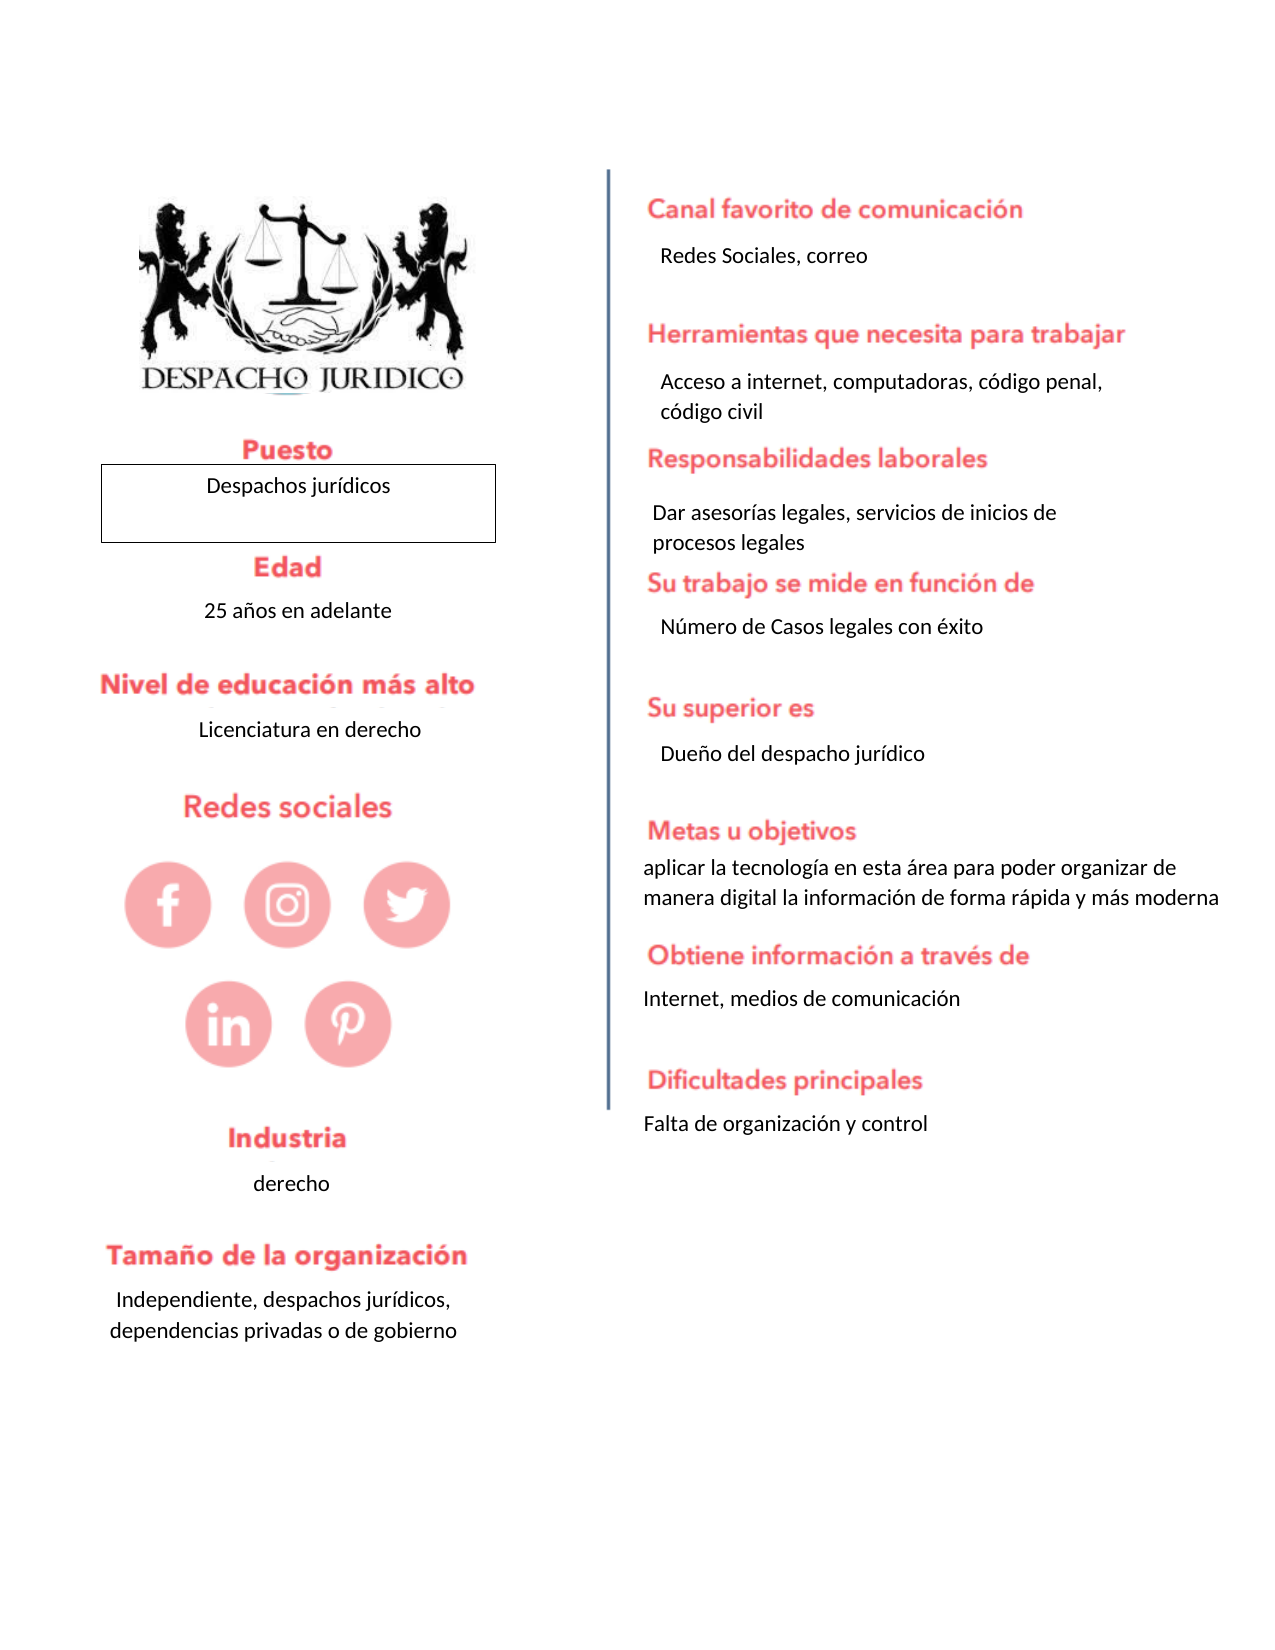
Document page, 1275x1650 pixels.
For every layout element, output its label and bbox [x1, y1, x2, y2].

picture [62, 157, 527, 1418]
picture [591, 147, 1171, 1162]
